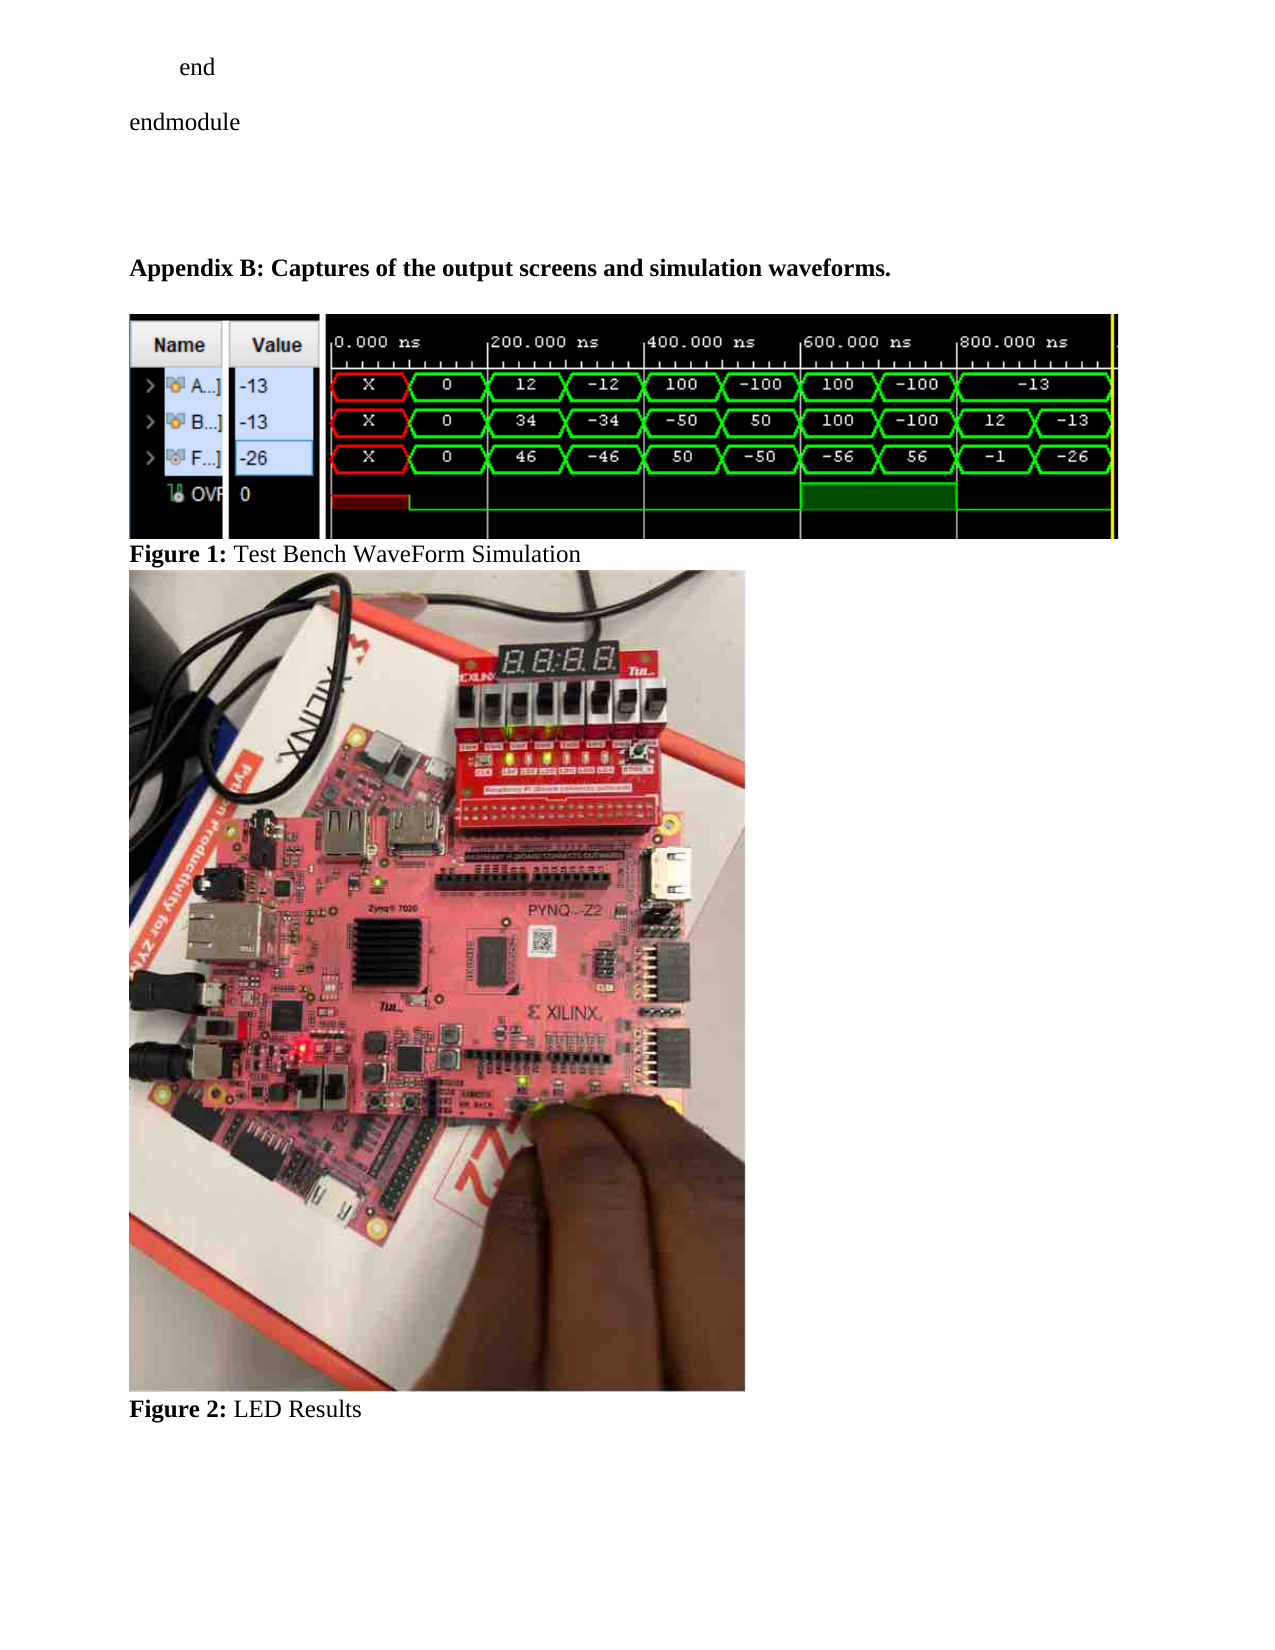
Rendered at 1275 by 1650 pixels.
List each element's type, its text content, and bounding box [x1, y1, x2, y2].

picture [129, 570, 746, 1392]
picture [129, 314, 1119, 539]
text Appendix B: Captures of the output screens and simulation waveforms. [129, 253, 1123, 282]
text endmodule [129, 107, 1133, 136]
text Figure 1: Test Bench WaveForm Simulation [129, 539, 1077, 568]
text Figure 2: LED Results [129, 1394, 1077, 1423]
text end [129, 52, 1133, 81]
